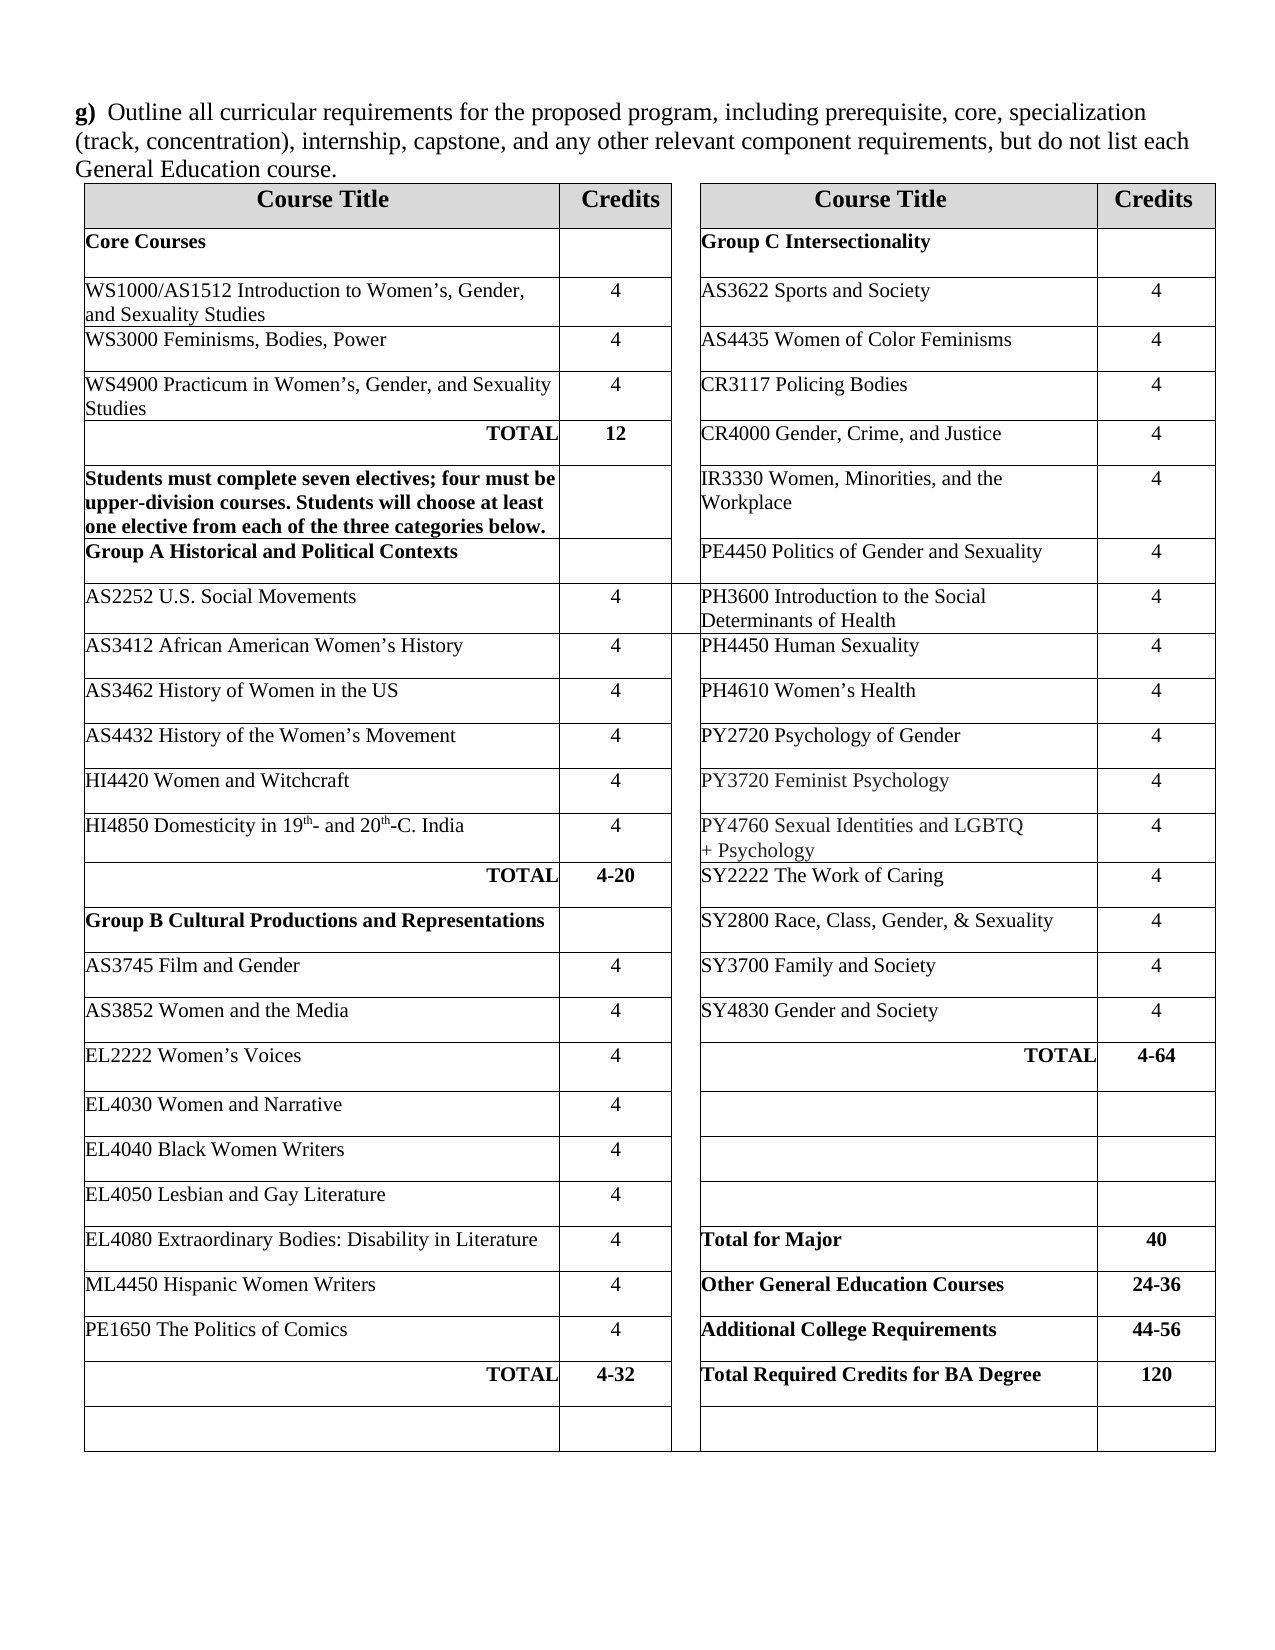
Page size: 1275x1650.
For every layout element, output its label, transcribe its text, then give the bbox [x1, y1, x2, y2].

table_cell 4 [1098, 421, 1215, 465]
table_cell SY3700 Family and Society [701, 953, 1097, 997]
table_cell EL4030 Women and Narrative [85, 1092, 559, 1136]
table_cell PH4450 Human Sexuality [701, 634, 1097, 677]
table_cell 4 [1098, 327, 1215, 371]
table_cell Group A Historical and Political Contexts [85, 539, 559, 583]
table_cell [560, 539, 671, 583]
table_cell WS4900 Practicum in Women’s, Gender, and Sexuality Studies [85, 372, 559, 420]
table_cell Group B Cultural Productions and Representations [85, 908, 559, 952]
table_cell WS1000/AS1512 Introduction to Women’s, Gender, and Sexuality Studies [85, 278, 559, 326]
table_cell 4 [1098, 278, 1215, 326]
table_cell 4 [1098, 634, 1215, 677]
table_cell Group C Intersectionality [701, 229, 1097, 277]
table_cell 4-64 [1098, 1043, 1215, 1091]
table_cell 4 [560, 679, 671, 722]
table_cell 4 [560, 1092, 671, 1136]
table_cell 4 [560, 1043, 671, 1091]
table_cell EL2222 Women’s Voices [85, 1043, 559, 1091]
table_cell AS2252 U.S. Social Movements [85, 584, 559, 632]
table_cell [1098, 1182, 1215, 1226]
table_cell 4 [560, 953, 671, 997]
table_cell 4 [560, 724, 671, 767]
table_cell 4-20 [560, 863, 671, 907]
table_cell 4 [560, 634, 671, 677]
table_cell PY3720 Feminist Psychology [701, 769, 1097, 812]
table_cell [701, 1092, 1097, 1136]
table_cell Total for Major [701, 1227, 1097, 1271]
table_cell 4 [560, 1227, 671, 1271]
table_cell [701, 1407, 1097, 1451]
table_header Credits [560, 184, 671, 228]
table_cell EL4040 Black Women Writers [85, 1137, 559, 1181]
table_cell [701, 1137, 1097, 1181]
table_cell 4 [1098, 679, 1215, 722]
table_cell [560, 1407, 671, 1451]
table_cell IR3330 Women, Minorities, and the Workplace [701, 466, 1097, 538]
table_cell 4 [560, 1272, 671, 1316]
text g) Outline all curricular requirements for the proposed program, including prerequisite, core, specialization (track, concentration), internship, capstone, and any other relevant component requirements, but do not list each General Education course. [75, 97, 1194, 183]
table_cell PH4610 Women’s Health [701, 679, 1097, 722]
table_cell AS4435 Women of Color Feminisms [701, 327, 1097, 371]
table_cell [560, 229, 671, 277]
table_cell 4 [1098, 814, 1215, 862]
table_cell 4 [1098, 724, 1215, 767]
table_cell 4 [560, 327, 671, 371]
table_cell SY2222 The Work of Caring [701, 863, 1097, 907]
table_cell Other General Education Courses [701, 1272, 1097, 1316]
table_cell [672, 634, 700, 1451]
table_cell 4 [1098, 584, 1215, 632]
table_cell Total Required Credits for BA Degree [701, 1362, 1097, 1406]
table_cell PH3600 Introduction to the Social Determinants of Health [701, 584, 1097, 632]
table_cell TOTAL [701, 1043, 1097, 1091]
table_cell CR4000 Gender, Crime, and Justice [701, 421, 1097, 465]
table_cell TOTAL [85, 421, 559, 465]
table_cell SY4830 Gender and Society [701, 998, 1097, 1042]
table_cell 4 [1098, 908, 1215, 952]
table_header Credits [1098, 184, 1215, 228]
table_header Course Title [701, 184, 1097, 228]
table_cell PE1650 The Politics of Comics [85, 1317, 559, 1361]
table_cell [672, 584, 700, 632]
table_cell PY2720 Psychology of Gender [701, 724, 1097, 767]
table_cell [1098, 1407, 1215, 1451]
table_cell AS3622 Sports and Society [701, 278, 1097, 326]
table_cell 4 [560, 1317, 671, 1361]
table_cell 40 [1098, 1227, 1215, 1271]
table_cell 24-36 [1098, 1272, 1215, 1316]
table_cell PY4760 Sexual Identities and LGBTQ + Psychology [701, 814, 1097, 862]
table_header Course Title [85, 184, 559, 228]
table_cell 4 [560, 278, 671, 326]
table_cell 4 [1098, 863, 1215, 907]
table_cell AS3745 Film and Gender [85, 953, 559, 997]
table_cell TOTAL [85, 1362, 559, 1406]
table_cell 4-32 [560, 1362, 671, 1406]
table_cell 4 [560, 584, 671, 632]
table_cell EL4050 Lesbian and Gay Literature [85, 1182, 559, 1226]
table_cell WS3000 Feminisms, Bodies, Power [85, 327, 559, 371]
table_cell PE4450 Politics of Gender and Sexuality [701, 539, 1097, 583]
table_cell Core Courses [85, 229, 559, 277]
table_cell 4 [560, 1182, 671, 1226]
table_cell 4 [560, 372, 671, 420]
table_cell 4 [1098, 769, 1215, 812]
table_cell 44-56 [1098, 1317, 1215, 1361]
table_cell HI4420 Women and Witchcraft [85, 769, 559, 812]
table_cell [560, 466, 671, 538]
table_cell AS3462 History of Women in the US [85, 679, 559, 722]
table_cell 4 [560, 1137, 671, 1181]
table_cell AS3412 African American Women’s History [85, 634, 559, 677]
table_cell 4 [560, 814, 671, 862]
table_cell 12 [560, 421, 671, 465]
table_cell 120 [1098, 1362, 1215, 1406]
table_cell 4 [560, 769, 671, 812]
table_cell ML4450 Hispanic Women Writers [85, 1272, 559, 1316]
table_cell SY2800 Race, Class, Gender, & Sexuality [701, 908, 1097, 952]
table_cell 4 [1098, 998, 1215, 1042]
table_cell [1098, 1137, 1215, 1181]
table_cell AS4432 History of the Women’s Movement [85, 724, 559, 767]
table_cell AS3852 Women and the Media [85, 998, 559, 1042]
table_cell [701, 1182, 1097, 1226]
table_cell [1098, 229, 1215, 277]
table_cell 4 [1098, 372, 1215, 420]
table_cell CR3117 Policing Bodies [701, 372, 1097, 420]
table_cell EL4080 Extraordinary Bodies: Disability in Literature [85, 1227, 559, 1271]
table_cell [85, 1407, 559, 1451]
table_cell TOTAL [85, 863, 559, 907]
table_cell 4 [1098, 466, 1215, 538]
table_cell Additional College Requirements [701, 1317, 1097, 1361]
table_cell HI4850 Domesticity in 19th- and 20th-C. India [85, 814, 559, 862]
table_cell 4 [1098, 539, 1215, 583]
table_cell 4 [560, 998, 671, 1042]
table_cell Students must complete seven electives; four must be upper-division courses. Students will choose at least one elective from each of the three categories below. [85, 466, 559, 538]
table_cell 4 [1098, 953, 1215, 997]
table_cell [1098, 1092, 1215, 1136]
table_cell [560, 908, 671, 952]
table_header [672, 183, 700, 583]
